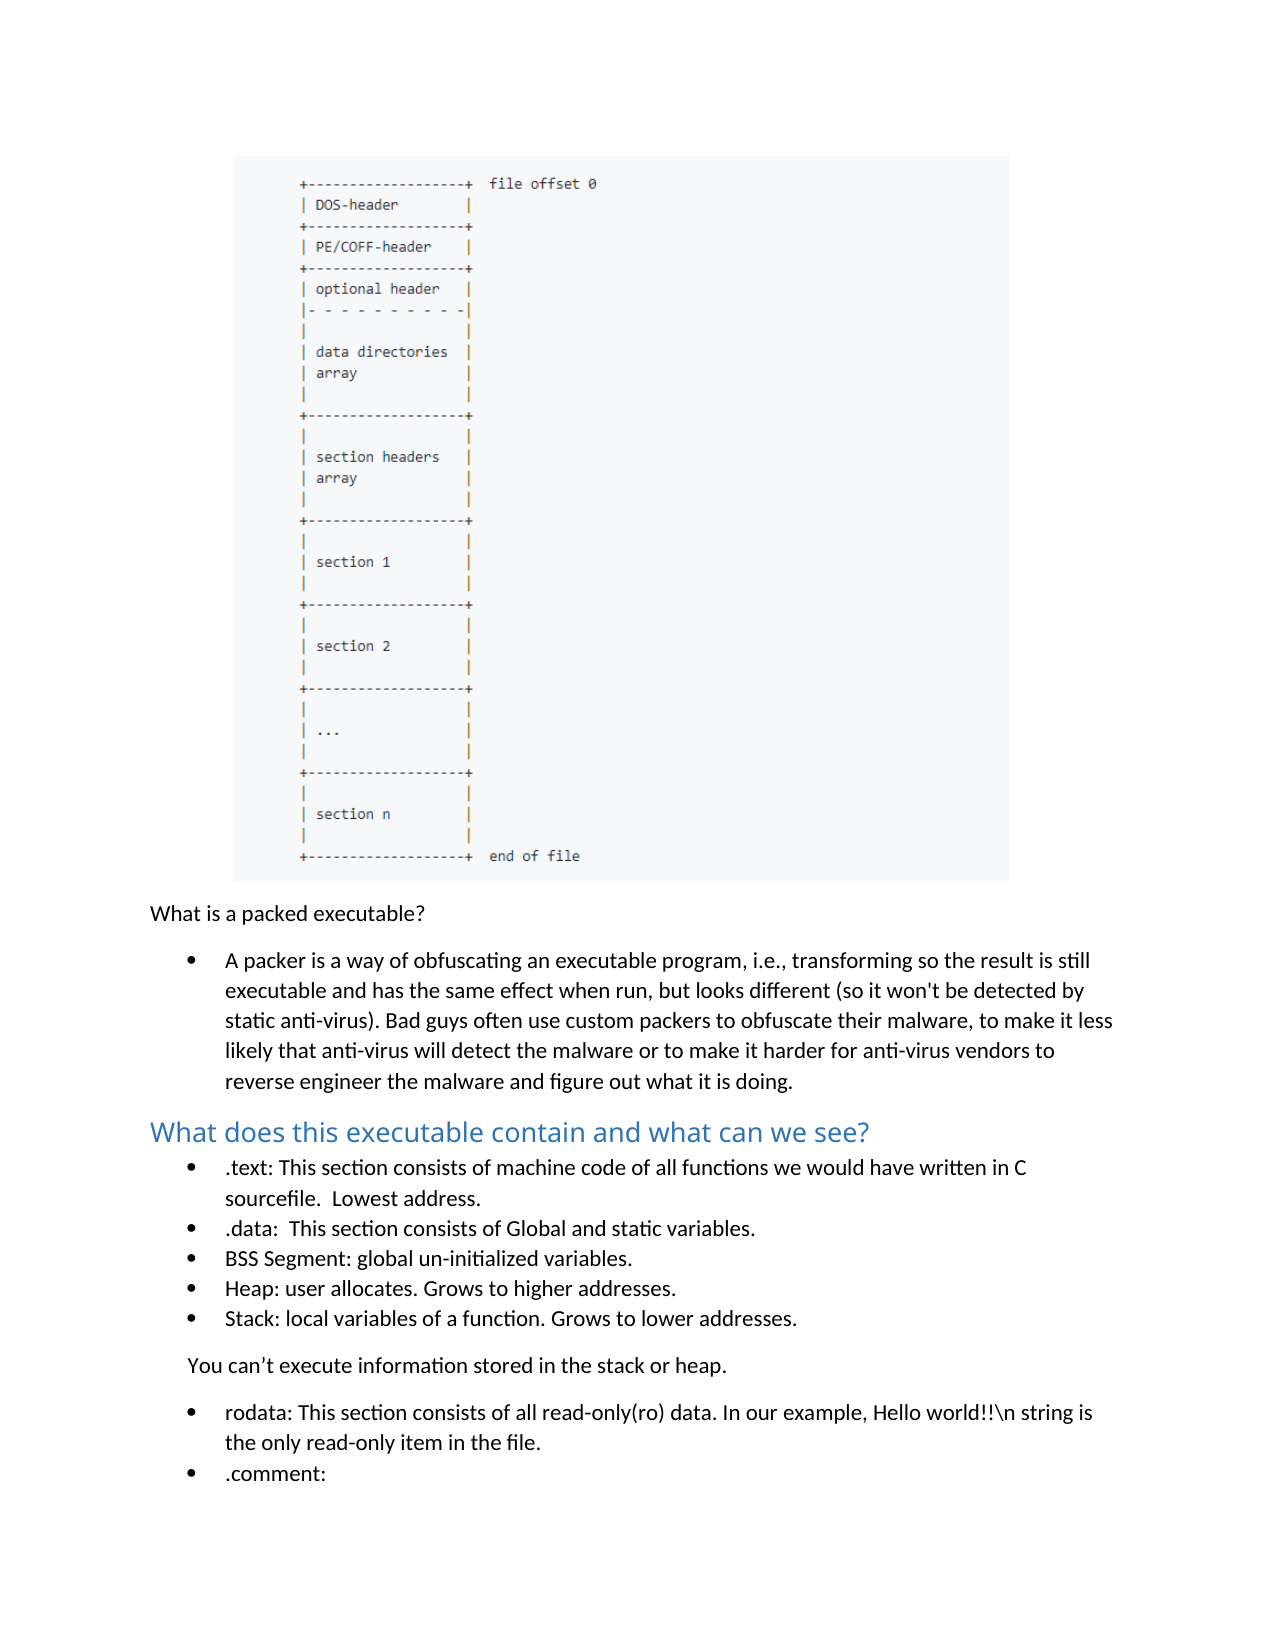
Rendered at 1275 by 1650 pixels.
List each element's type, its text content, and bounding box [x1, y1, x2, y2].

picture [225, 150, 1010, 881]
list rodata: This section consists of all read-only(ro) data. In our example, Hello world!!\n string is the only read-only item in the file. [187, 1398, 1125, 1457]
text You can’t execute information stored in the stack or heap. [187, 1351, 1125, 1379]
list Stack: local variables of a function. Grows to lower addresses. [187, 1304, 1125, 1333]
list A packer is a way of obfuscating an executable program, i.e., transforming so the result is still executable and has the same effect when run, but looks different (so it won't be detected by static anti-virus). Bad guys often use custom packers to obfuscate their malware, to make it less likely that anti-virus will detect the malware or to make it harder for anti-virus vendors to reverse engineer the malware and figure out what it is doing. [187, 946, 1125, 1095]
list BSS Segment: global un-initialized variables. [187, 1244, 1125, 1272]
list .text: This section consists of machine code of all functions we would have written in C sourcefile. Lowest address. [187, 1153, 1125, 1212]
list .data: This section consists of Global and static variables. [187, 1214, 1125, 1242]
subtitle What does this executable contain and what can we see? [150, 1114, 1125, 1151]
list .comment: [187, 1459, 1125, 1487]
text What is a packed executable? [150, 899, 1125, 927]
list Heap: user allocates. Grows to higher addresses. [187, 1274, 1125, 1302]
